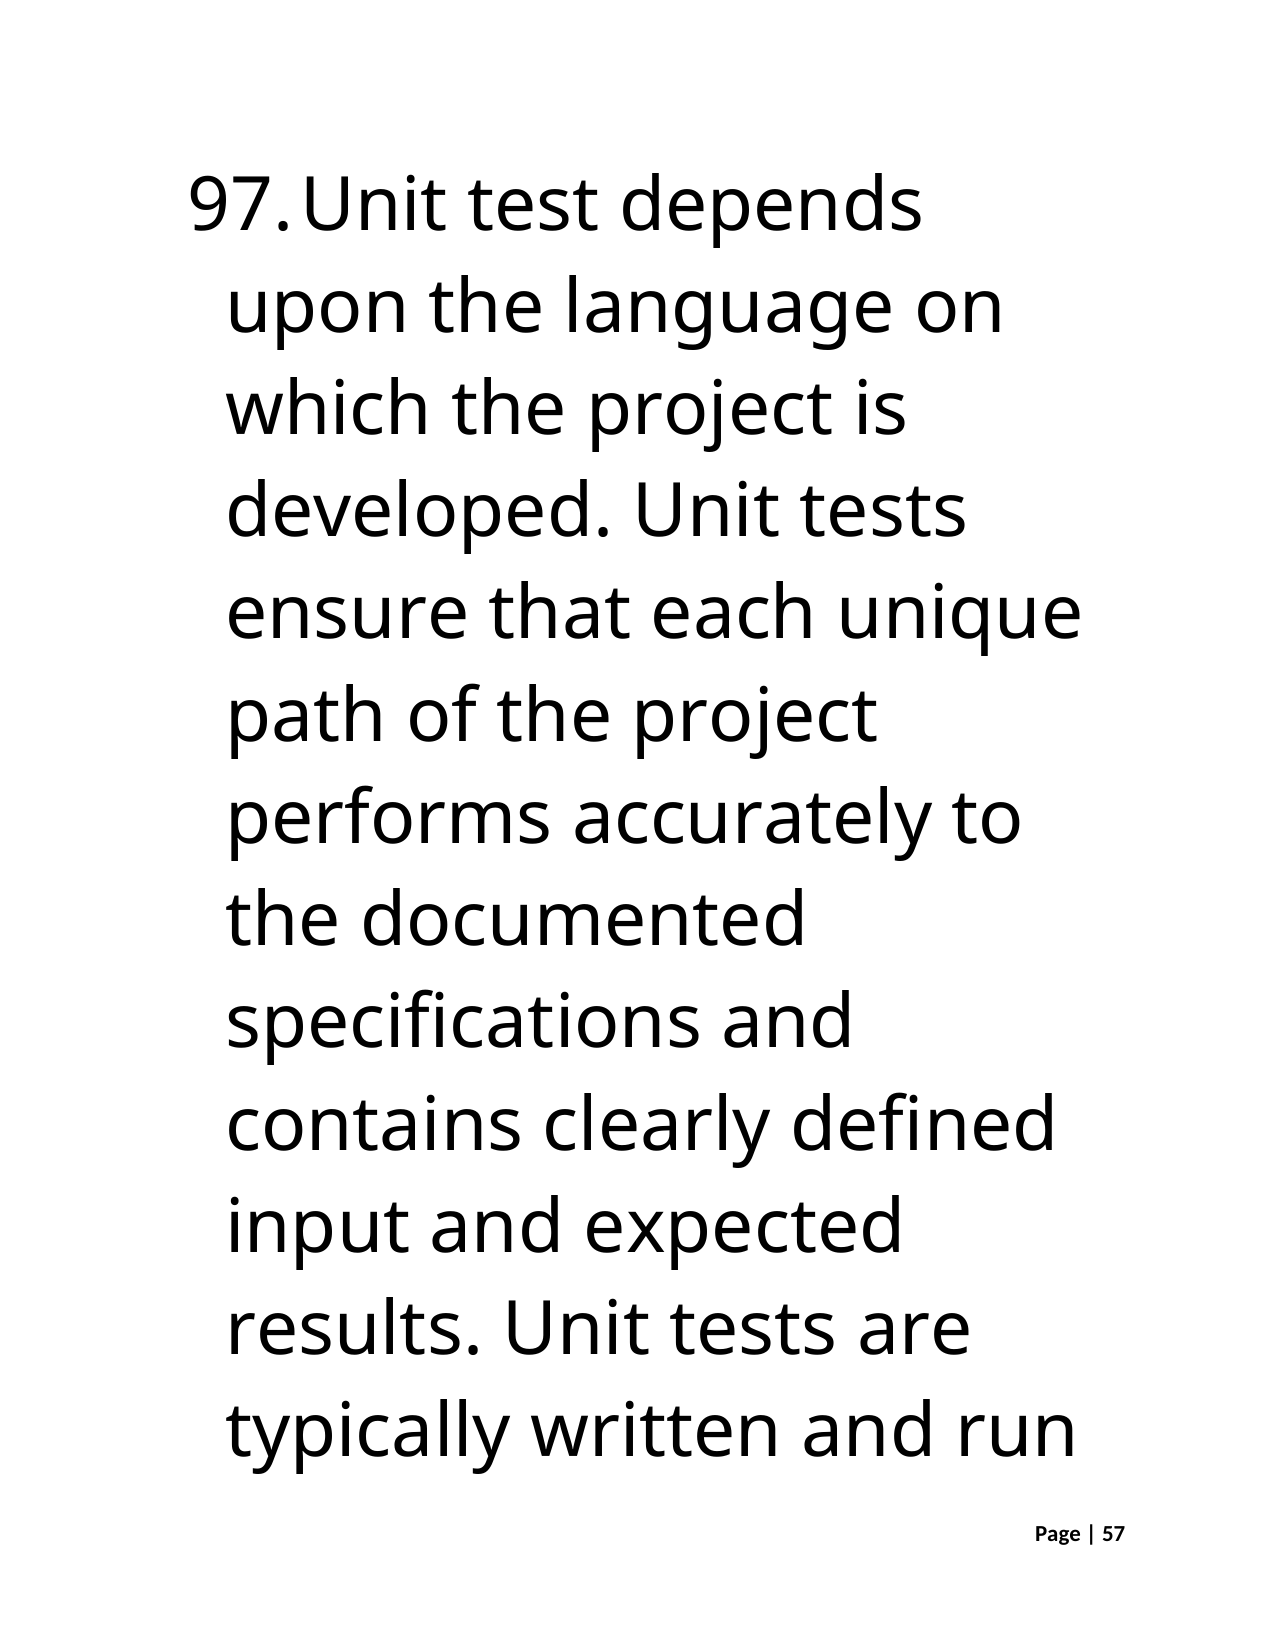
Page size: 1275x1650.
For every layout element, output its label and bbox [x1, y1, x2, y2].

list [187, 150, 1125, 1478]
